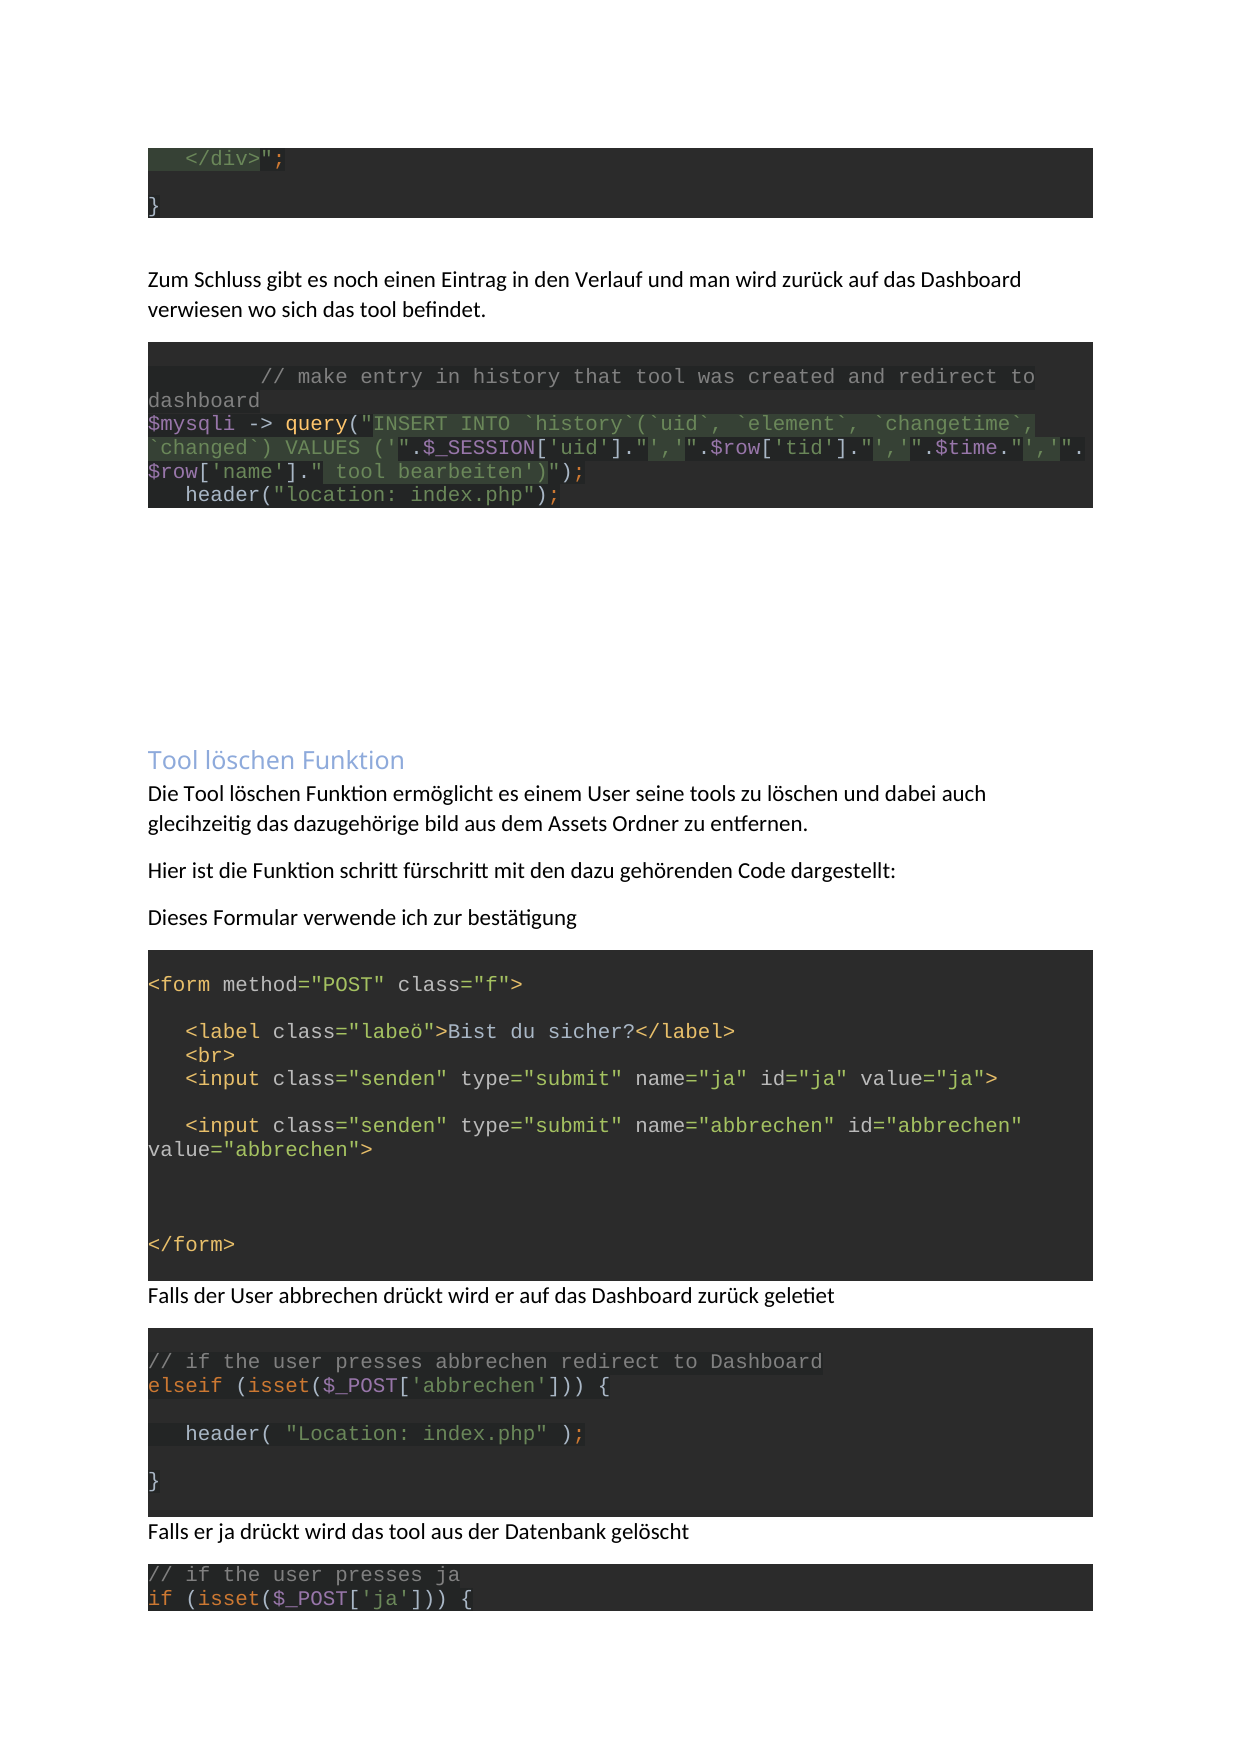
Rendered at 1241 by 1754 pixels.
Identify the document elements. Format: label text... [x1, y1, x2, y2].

text Dieses Formular verwende ich zur bestätigung [148, 903, 1093, 931]
text Hier ist die Funktion schritt fürschritt mit den dazu gehörenden Code dargestellt: [148, 856, 1093, 884]
text Die Tool löschen Funktion ermöglicht es einem User seine tools zu löschen und dabei auch glecihzeitig das dazugehörige bild aus dem Assets Ordner zu entfernen. [148, 779, 1093, 837]
text Zum Schluss gibt es noch einen Eintrag in den Verlauf und man wird zurück auf das Dashboard verwiesen wo sich das tool befindet. [148, 265, 1093, 324]
text // make entry in history that tool was created and redirect to dashboard $mysqli -> query("INSERT INTO `history`(`uid`, `element`, `changetime`, `changed`) VALUES ('".$_SESSION['uid']."','".$row['tid']."','".$time."','".$row['name']." tool bearbeiten')"); header("location: index.php"); [148, 342, 1093, 508]
text // if the user presses abbrechen redirect to Dashboard elseif (isset($_POST['abbrechen'])) { header( "Location: index.php" ); } [148, 1352, 1093, 1493]
text <form method="POST" class="f"> <label class="labeö">Bist du sicher?</label> <br> <input class="senden" type="submit" name="ja" id="ja" value="ja"> <input class="senden" type="submit" name="abbrechen" id="abbrechen" value="abbrechen"> </form> [148, 950, 1093, 1257]
text Falls der User abbrechen drückt wird er auf das Dashboard zurück geletiet [148, 1281, 1093, 1309]
subtitle Tool löschen Funktion [148, 742, 1093, 776]
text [148, 148, 1093, 218]
text Falls er ja drückt wird das tool aus der Datenbank gelöscht [148, 1517, 1093, 1545]
